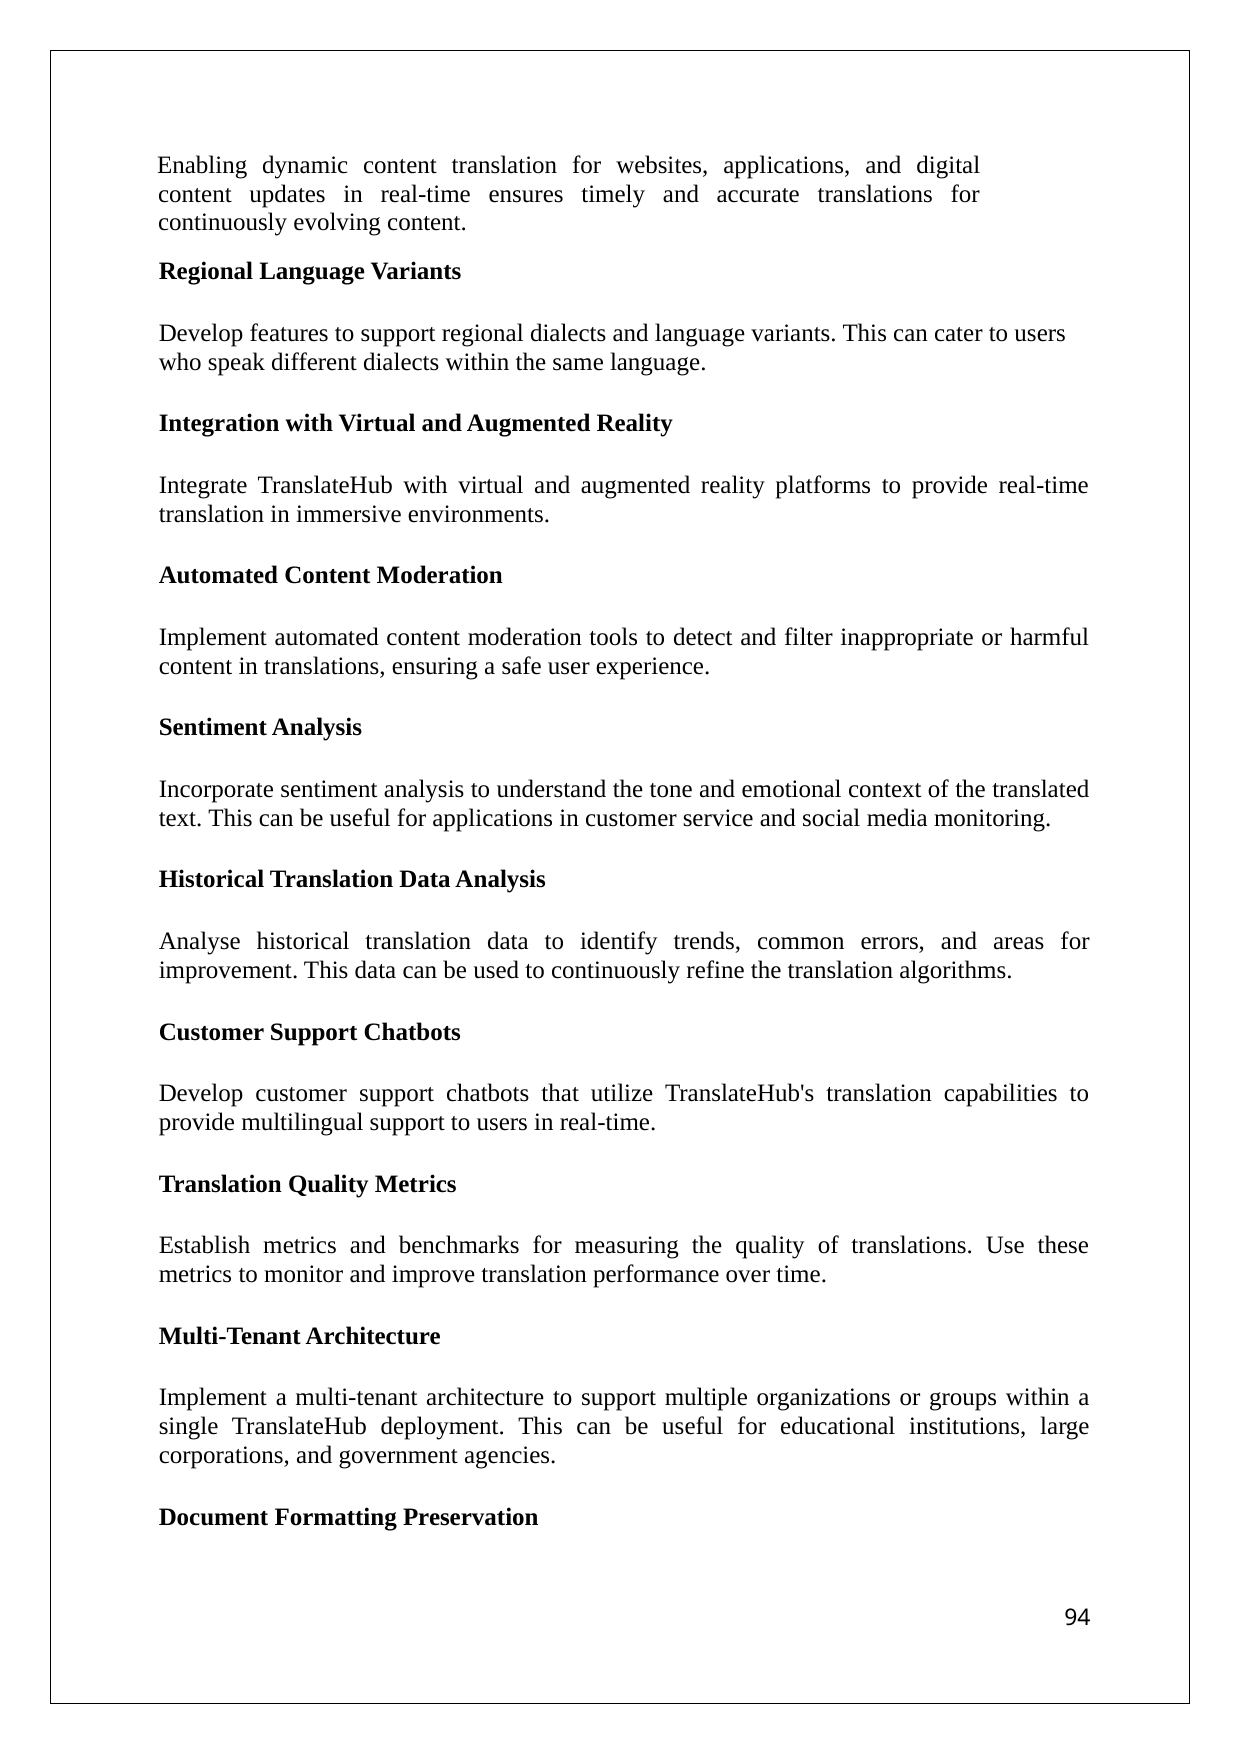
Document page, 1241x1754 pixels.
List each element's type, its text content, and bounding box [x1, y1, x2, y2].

text Document Formatting Preservation [158, 1502, 1090, 1530]
text Integrate TranslateHub with virtual and augmented reality platforms to provide real-time translation in immersive environments. [158, 470, 1090, 527]
text Develop customer support chatbots that utilize TranslateHub's translation capabilities to provide multilingual support to users in real-time. [158, 1078, 1090, 1136]
text Automated Content Moderation [158, 560, 1090, 589]
text Customer Support Chatbots [158, 1017, 1090, 1045]
text Sentiment Analysis [158, 712, 1090, 741]
text Establish metrics and benchmarks for measuring the quality of translations. Use these metrics to monitor and improve translation performance over time. [158, 1230, 1090, 1288]
text Translation Quality Metrics [158, 1169, 1090, 1197]
text Analyse historical translation data to identify trends, common errors, and areas for improvement. This data can be used to continuously refine the translation algorithms. [158, 926, 1090, 984]
text Implement a multi-tenant architecture to support multiple organizations or groups within a single TranslateHub deployment. This can be useful for educational institutions, large corporations, and government agencies. [158, 1382, 1090, 1469]
text Regional Language Variants [158, 256, 1090, 285]
text Implement automated content moderation tools to detect and filter inappropriate or harmful content in translations, ensuring a safe user experience. [158, 622, 1090, 679]
text Incorporate sentiment analysis to understand the tone and emotional context of the translated text. This can be useful for applications in customer service and social media monitoring. [158, 774, 1090, 832]
text Develop features to support regional dialects and language variants. This can cater to users who speak different dialects within the same language. [158, 318, 1090, 375]
text Integration with Virtual and Augmented Reality [158, 408, 1090, 437]
text Multi-Tenant Architecture [158, 1321, 1090, 1349]
text Historical Translation Data Analysis [158, 864, 1090, 893]
text Enabling dynamic content translation for websites, applications, and digital content updates in real-time ensures timely and accurate translations for continuously evolving content. [157, 150, 981, 236]
